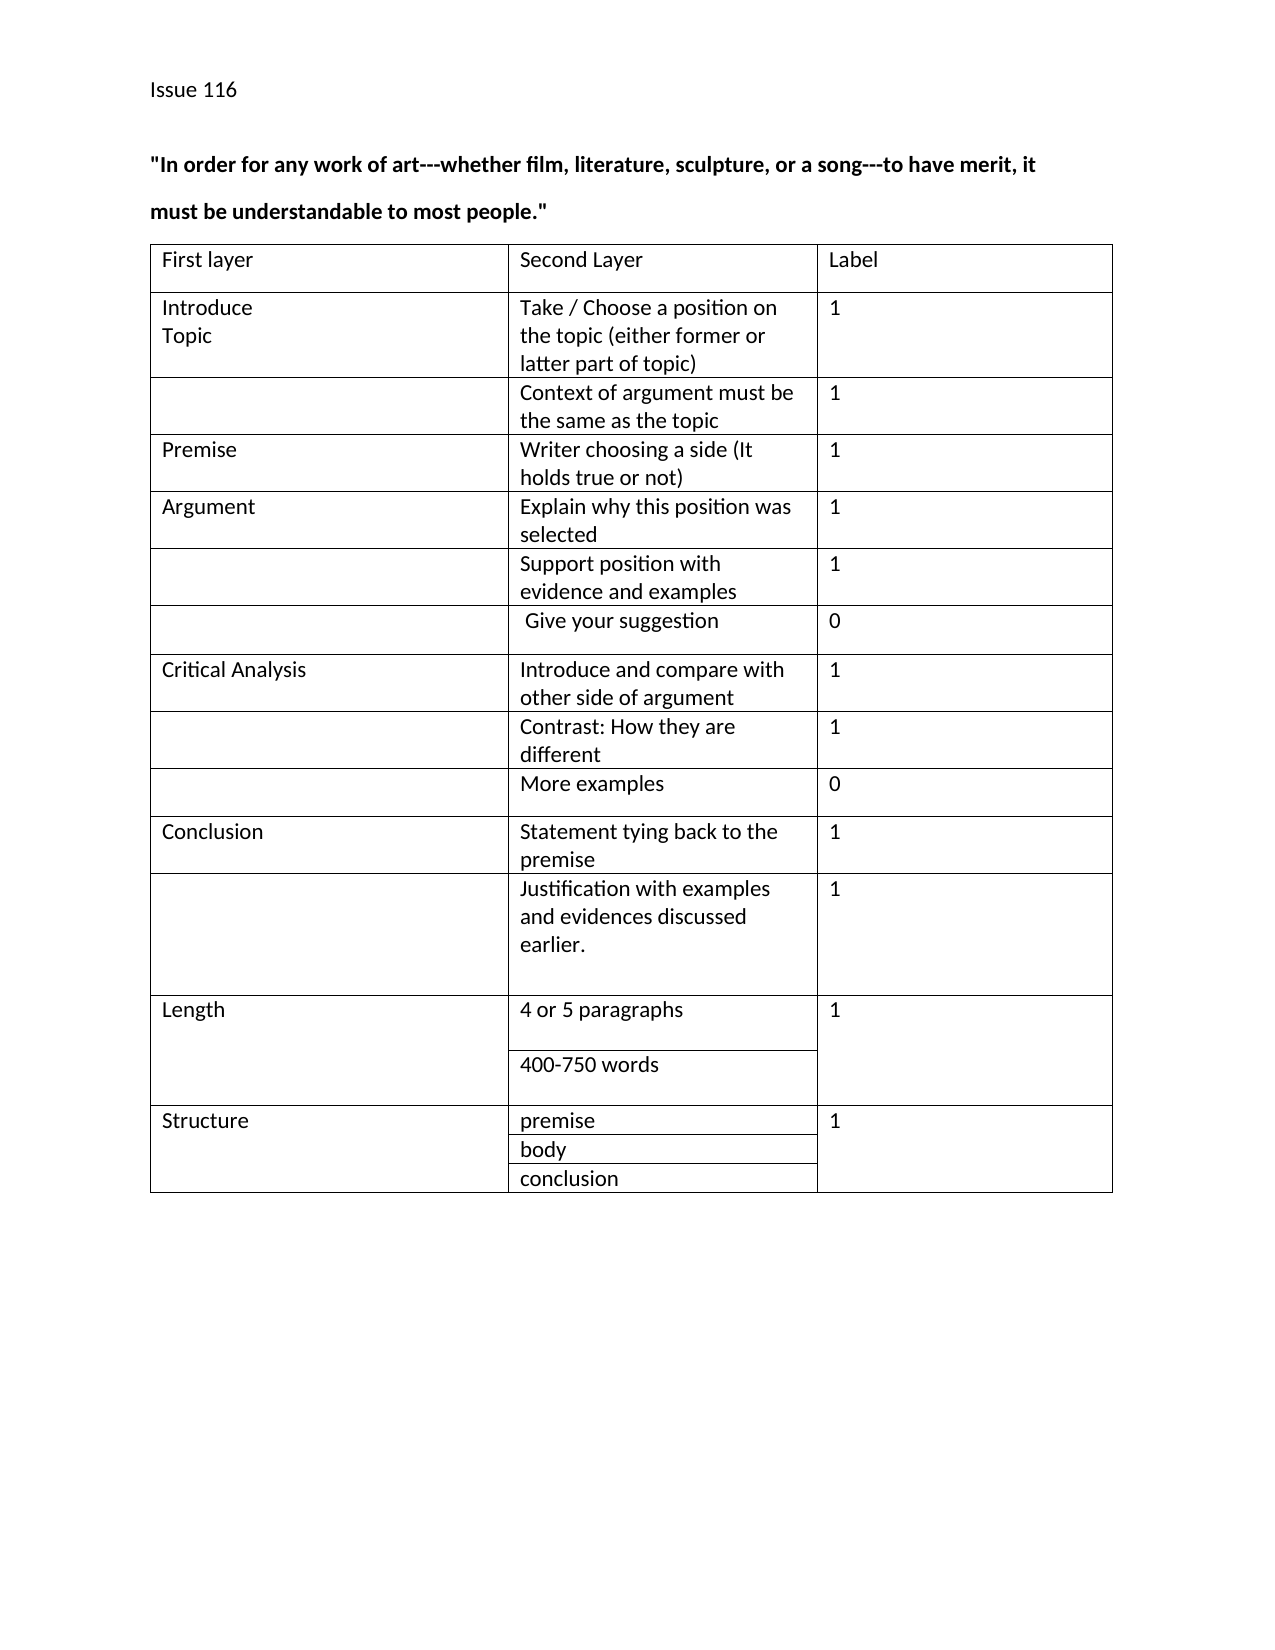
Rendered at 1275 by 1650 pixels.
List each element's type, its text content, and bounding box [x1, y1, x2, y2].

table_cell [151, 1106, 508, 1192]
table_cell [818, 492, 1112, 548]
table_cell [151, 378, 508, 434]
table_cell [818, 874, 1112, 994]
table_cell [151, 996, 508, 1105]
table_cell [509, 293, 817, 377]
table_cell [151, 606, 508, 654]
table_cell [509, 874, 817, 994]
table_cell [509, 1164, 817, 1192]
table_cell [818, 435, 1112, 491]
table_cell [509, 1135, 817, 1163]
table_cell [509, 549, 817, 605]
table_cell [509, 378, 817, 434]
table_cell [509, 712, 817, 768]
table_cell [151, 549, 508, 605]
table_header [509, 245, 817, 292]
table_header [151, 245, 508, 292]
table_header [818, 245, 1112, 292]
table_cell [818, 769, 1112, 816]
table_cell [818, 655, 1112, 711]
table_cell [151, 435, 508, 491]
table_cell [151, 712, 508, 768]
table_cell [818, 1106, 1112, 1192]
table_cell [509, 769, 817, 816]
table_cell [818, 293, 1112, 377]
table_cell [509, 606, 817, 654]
text "In order for any work of art---whether film, literature, sculpture, or a song---to have merit, it [150, 150, 1125, 178]
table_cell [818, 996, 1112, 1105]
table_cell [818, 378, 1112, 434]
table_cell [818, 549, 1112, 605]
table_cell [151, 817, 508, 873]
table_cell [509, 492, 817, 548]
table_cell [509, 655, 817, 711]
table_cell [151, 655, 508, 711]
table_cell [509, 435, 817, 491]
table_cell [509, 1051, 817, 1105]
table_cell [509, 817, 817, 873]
text must be understandable to most people." [150, 197, 1125, 225]
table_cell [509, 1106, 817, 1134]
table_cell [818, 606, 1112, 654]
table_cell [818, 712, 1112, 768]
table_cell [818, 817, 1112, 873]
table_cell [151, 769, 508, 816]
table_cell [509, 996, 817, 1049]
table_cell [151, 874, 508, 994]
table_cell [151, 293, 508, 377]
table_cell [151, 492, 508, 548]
